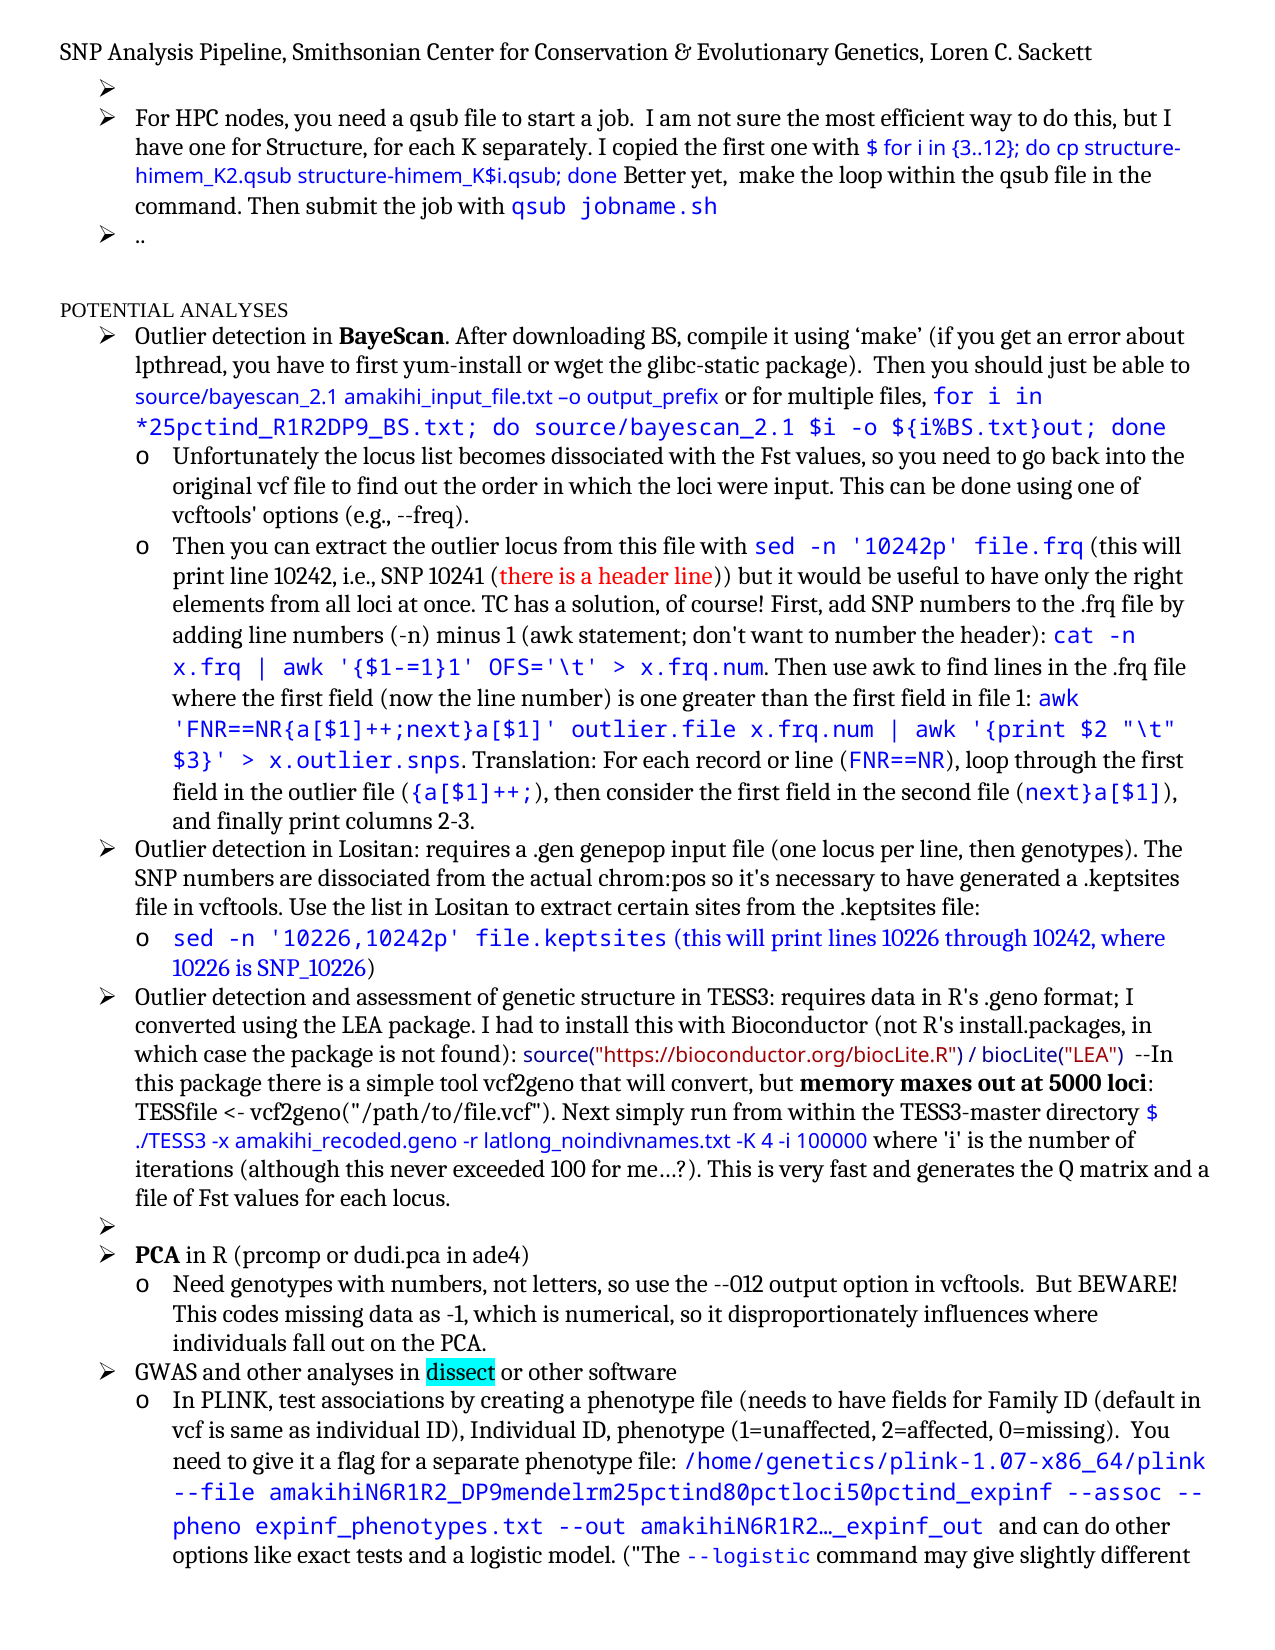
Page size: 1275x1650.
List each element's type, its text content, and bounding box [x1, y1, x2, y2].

list .. [97, 221, 1215, 250]
list Outlier detection in Lositan: requires a .gen genepop input file (one locus per line, then genotypes). The SNP numbers are dissociated from the actual chrom:pos so it's necessary to have generated a .keptsites file in vcftools. Use the list in Lositan to extract certain sites from the .keptsites file: [97, 835, 1215, 922]
list Then you can extract the outlier locus from this file with sed -n '10242p' file.frq (this will print line 10242, i.e., SNP 10241 (there is a header line)) but it would be useful to have only the right elements from all loci at once. TC has a solution, of course! First, add SNP numbers to the .frq file by adding line numbers (-n) minus 1 (awk statement; don't want to number the header): cat -n x.frq | awk '{$1-=1}1' OFS='\t' > x.frq.num. Then use awk to find lines in the .frq file where the first field (now the line number) is one greater than the first field in file 1: awk 'FNR==NR{a[$1]++;next}a[$1]' outlier.file x.frq.num | awk '{print $2 "\t" $3}' > x.outlier.snps. Translation: For each record or line (FNR==NR), loop through the first field in the outlier file ({a[$1]++;), then consider the first field in the second file (next}a[$1]), and finally print columns 2-3. [135, 530, 1215, 835]
text POTENTIAL ANALYSES [60, 298, 1215, 322]
list Need genotypes with numbers, not letters, so use the --012 output option in vcftools. But BEWARE! This codes missing data as -1, which is numerical, so it disproportionately influences where individuals fall out on the PCA. [135, 1270, 1215, 1357]
list GWAS and other analyses in dissect or other software [97, 1357, 1215, 1386]
list Outlier detection and assessment of genetic structure in TESS3: requires data in R's .geno format; I converted using the LEA package. I had to install this with Bioconductor (not R's install.packages, in which case the package is not found): source("https://bioconductor.org/biocLite.R") / biocLite("LEA") --In this package there is a simple tool vcf2geno that will convert, but memory maxes out at 5000 loci: TESSfile <- vcf2geno("/path/to/file.vcf"). Next simply run from within the TESS3-master directory $ ./TESS3 -x amakihi_recoded.geno -r latlong_noindivnames.txt -K 4 -i 100000 where 'i' is the number of iterations (although this never exceeded 100 for me…?). This is very fast and generates the Q matrix and a file of Fst values for each locus. [97, 982, 1215, 1212]
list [135, 1386, 1215, 1570]
list Outlier detection in BayeScan. After downloading BS, compile it using ‘make’ (if you get an error about lpthread, you have to first yum-install or wget the glibc-static package). Then you should just be able to source/bayescan_2.1 amakihi_input_file.txt –o output_prefix or for multiple files, for i in *25pctind_R1R2DP9_BS.txt; do source/bayescan_2.1 $i -o ${i%BS.txt}out; done [97, 322, 1215, 442]
list PCA in R (prcomp or dudi.pca in ade4) [97, 1241, 1215, 1270]
list sed -n '10226,10242p' file.keptsites (this will print lines 10226 through 10242, where 10226 is SNP_10226) [135, 922, 1215, 982]
list For HPC nodes, you need a qsub file to start a job. I am not sure the most efficient way to do this, but I have one for Structure, for each K separately. I copied the first one with $ for i in {3..12}; do cp structure-himem_K2.qsub structure-himem_K$i.qsub; done Better yet, make the loop within the qsub file in the command. Then submit the job with qsub jobname.sh [97, 104, 1215, 221]
list Unfortunately the locus list becomes dissociated with the Fst values, so you need to go back into the original vcf file to find out the order in which the loci were input. This can be done using one of vcftools' options (e.g., --freq). [135, 442, 1215, 530]
